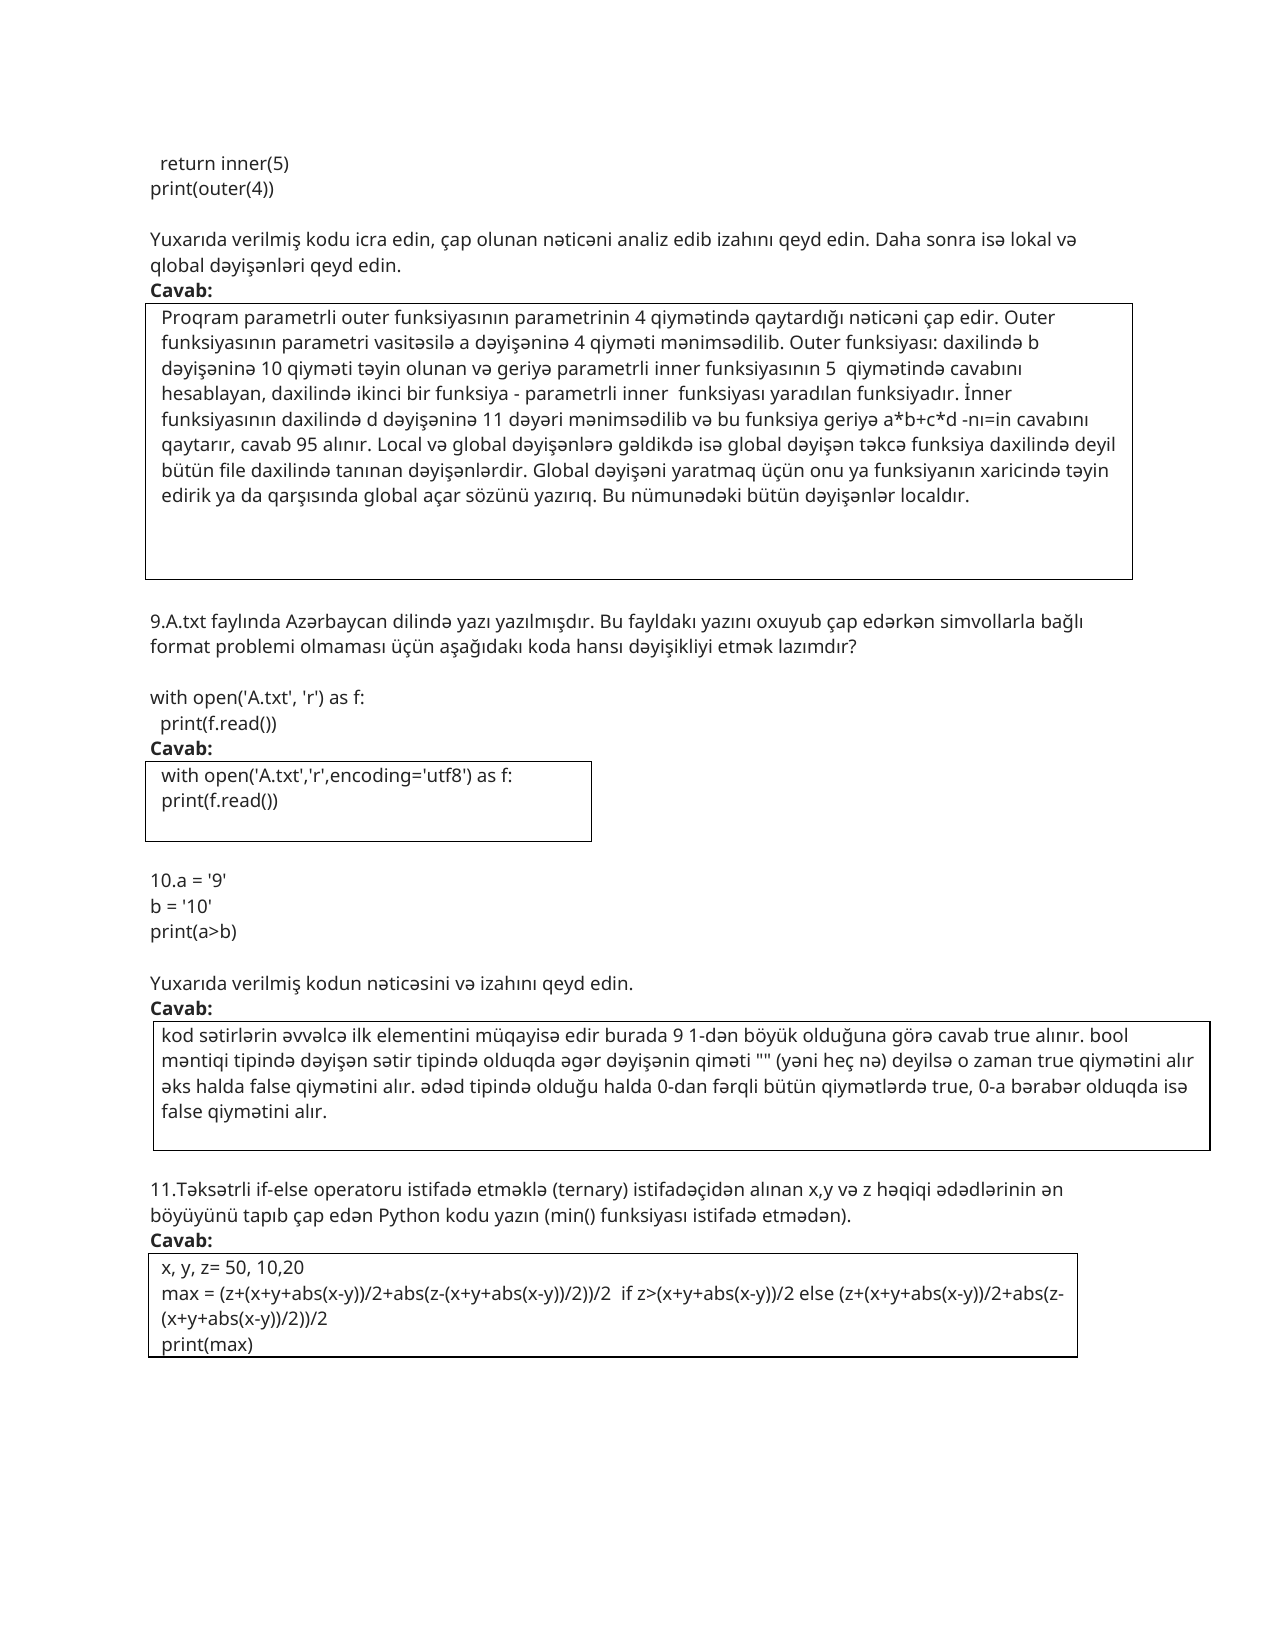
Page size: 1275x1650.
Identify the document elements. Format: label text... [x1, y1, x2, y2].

text 10.a = '9' b = '10' print(a>b) Yuxarıda verilmiş kodun nəticəsini və izahını qeyd edin. [150, 868, 1125, 995]
text 9.A.txt faylında Azərbaycan dilində yazı yazılmışdır. Bu fayldakı yazını oxuyub çap edərkən simvollarla bağlı format problemi olmaması üçün aşağıdakı koda hansı dəyişikliyi etmək lazımdır? with open('A.txt', 'r') as f: print(f.read()) [150, 608, 1125, 736]
table_header with open('A.txt','r',encoding='utf8') as f: print(f.read()) [146, 762, 591, 841]
text Cavab: [150, 1228, 1125, 1253]
text Cavab: [150, 278, 1125, 303]
table_header x, y, z= 50, 10,20 max = (z+(x+y+abs(x-y))/2+abs(z-(x+y+abs(x-y))/2))/2 if z>(x+y+abs(x-y))/2 else (z+(x+y+abs(x-y))/2+abs(z-(x+y+abs(x-y))/2))/2 print(max) [149, 1254, 1077, 1356]
text Cavab: [150, 736, 1125, 761]
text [150, 150, 1125, 278]
table_header Proqram parametrli outer funksiyasının parametrinin 4 qiymətində qaytardığı nəticəni çap edir. Outer funksiyasının parametri vasitəsilə a dəyişəninə 4 qiyməti mənimsədilib. Outer funksiyası: daxilində b dəyişəninə 10 qiyməti təyin olunan və geriyə parametrli inner funksiyasının 5 qiymətində cavabını hesablayan, daxilində ikinci bir funksiya - parametrli inner funksiyası yaradılan funksiyadır. İnner funksiyasının daxilində d dəyişəninə 11 dəyəri mənimsədilib və bu funksiya geriyə a*b+c*d -nı=in cavabını qaytarır, cavab 95 alınır. Local və global dəyişənlərə gəldikdə isə global dəyişən təkcə funksiya daxilində deyil bütün file daxilində tanınan dəyişənlərdir. Global dəyişəni yaratmaq üçün onu ya funksiyanın xaricində təyin edirik ya da qarşısında global açar sözünü yazırıq. Bu nümunədəki bütün dəyişənlər localdır. [146, 304, 1132, 579]
text 11.Təksətrli if-else operatoru istifadə etməklə (ternary) istifadəçidən alınan x,y və z həqiqi ədədlərinin ən böyüyünü tapıb çap edən Python kodu yazın (min() funksiyası istifadə etmədən). [150, 1177, 1125, 1228]
table_header kod sətirlərin əvvəlcə ilk elementini müqayisə edir burada 9 1-dən böyük olduğuna görə cavab true alınır. bool məntiqi tipində dəyişən sətir tipində olduqda əgər dəyişənin qiməti "" (yəni heç nə) deyilsə o zaman true qiymətini alır əks halda false qiymətini alır. ədəd tipində olduğu halda 0-dan fərqli bütün qiymətlərdə true, 0-a bərabər olduqda isə false qiymətini alır. [154, 1022, 1209, 1150]
text Cavab: [150, 995, 1125, 1021]
